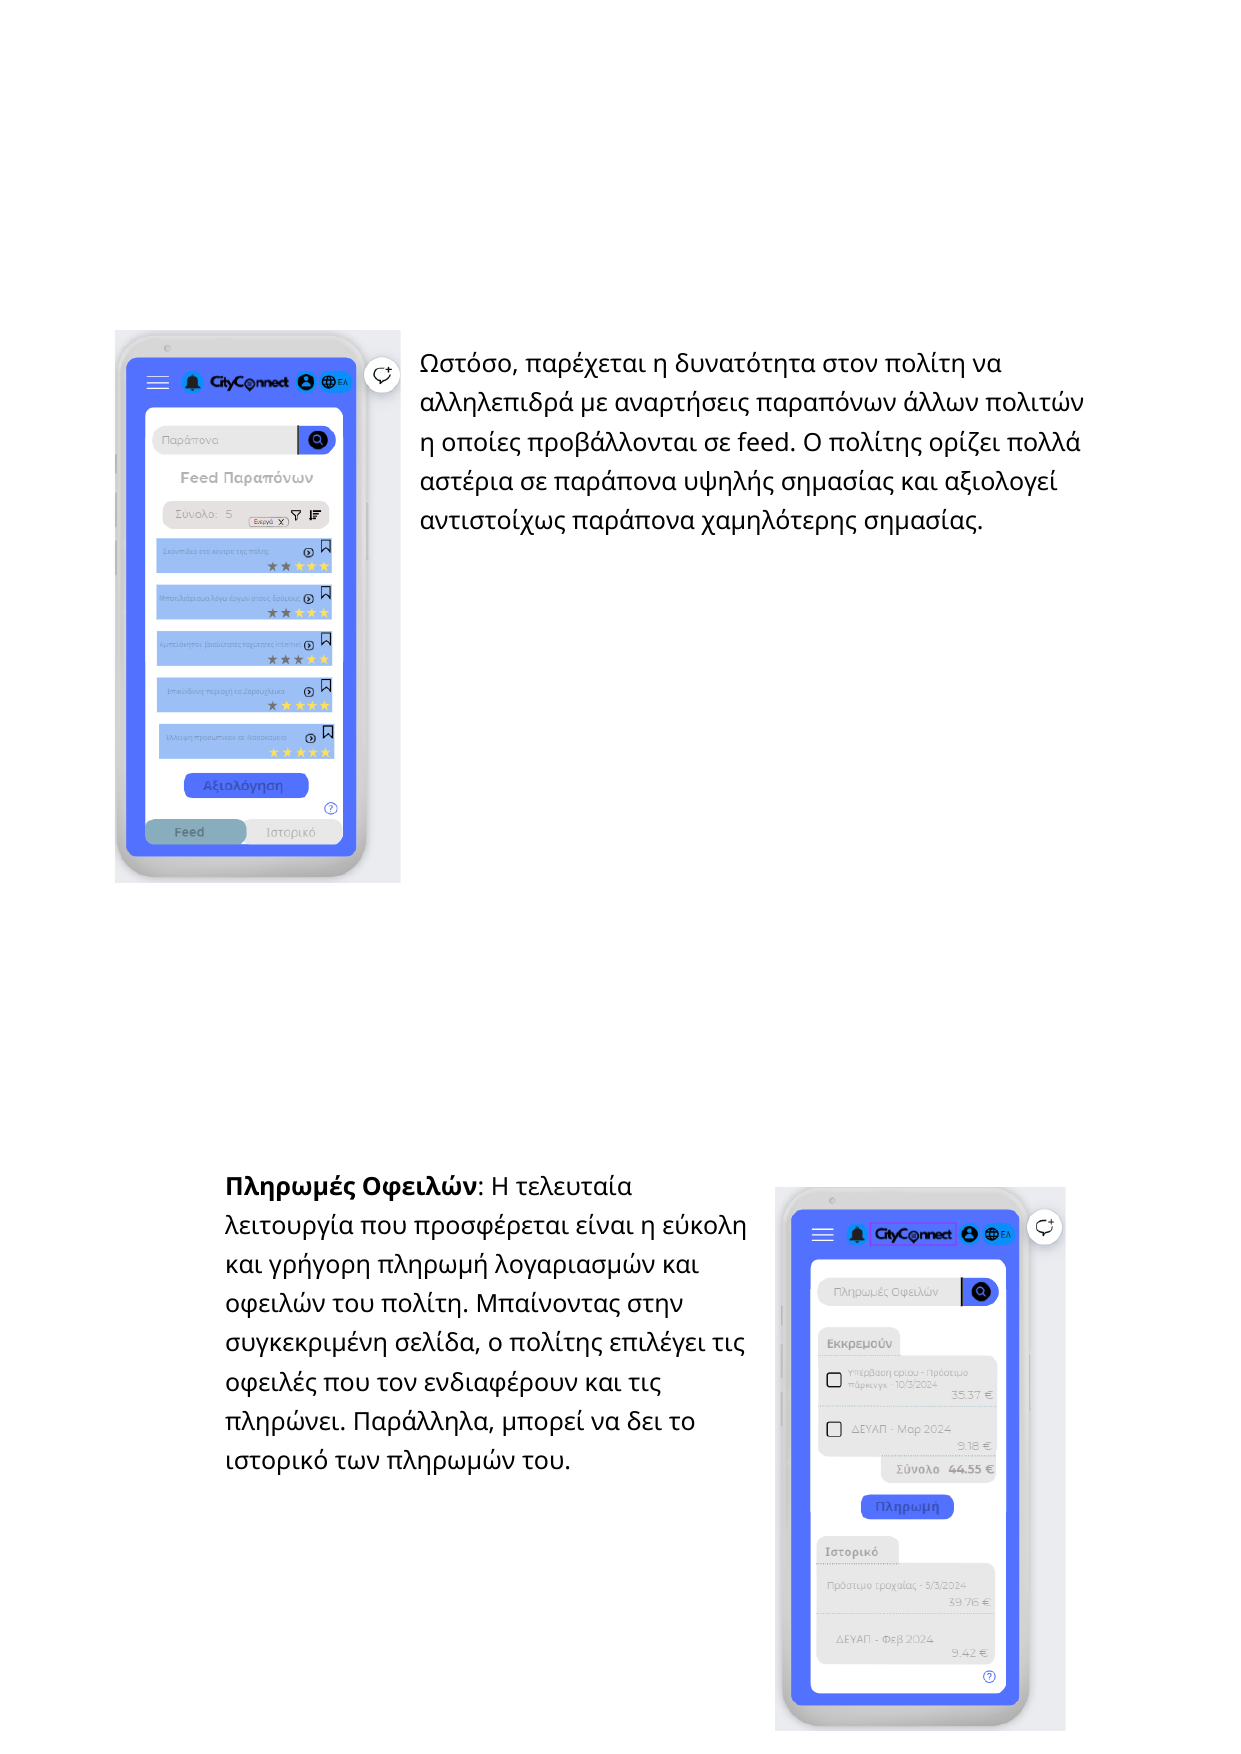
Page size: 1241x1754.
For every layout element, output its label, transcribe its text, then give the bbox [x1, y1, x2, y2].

picture [114, 330, 401, 883]
text Πληρωμές Οφειλών: Η τελευταία λειτουργία που προσφέρεται είναι η εύκολη και γρήγορη πληρωμή λογαριασμών και οφειλών του πολίτη. Μπαίνοντας στην συγκεκριμένη σελίδα, ο πολίτης επιλέγει τις οφειλές που τον ενδιαφέρουν και τις πληρώνει. Παράλληλα, μπορεί να δει το ιστορικό των πληρωμών του. [225, 1168, 1090, 1477]
picture [775, 1187, 1066, 1731]
text Ωστόσο, παρέχεται η δυνατότητα στον πολίτη να αλληλεπιδρά με αναρτήσεις παραπόνων άλλων πολιτών η οποίες προβάλλονται σε feed. Ο πολίτης ορίζει πολλά αστέρια σε παράπονα υψηλής σημασίας και αξιολογεί αντιστοίχως παράπονα χαμηλότερης σημασίας. [401, 346, 1090, 537]
